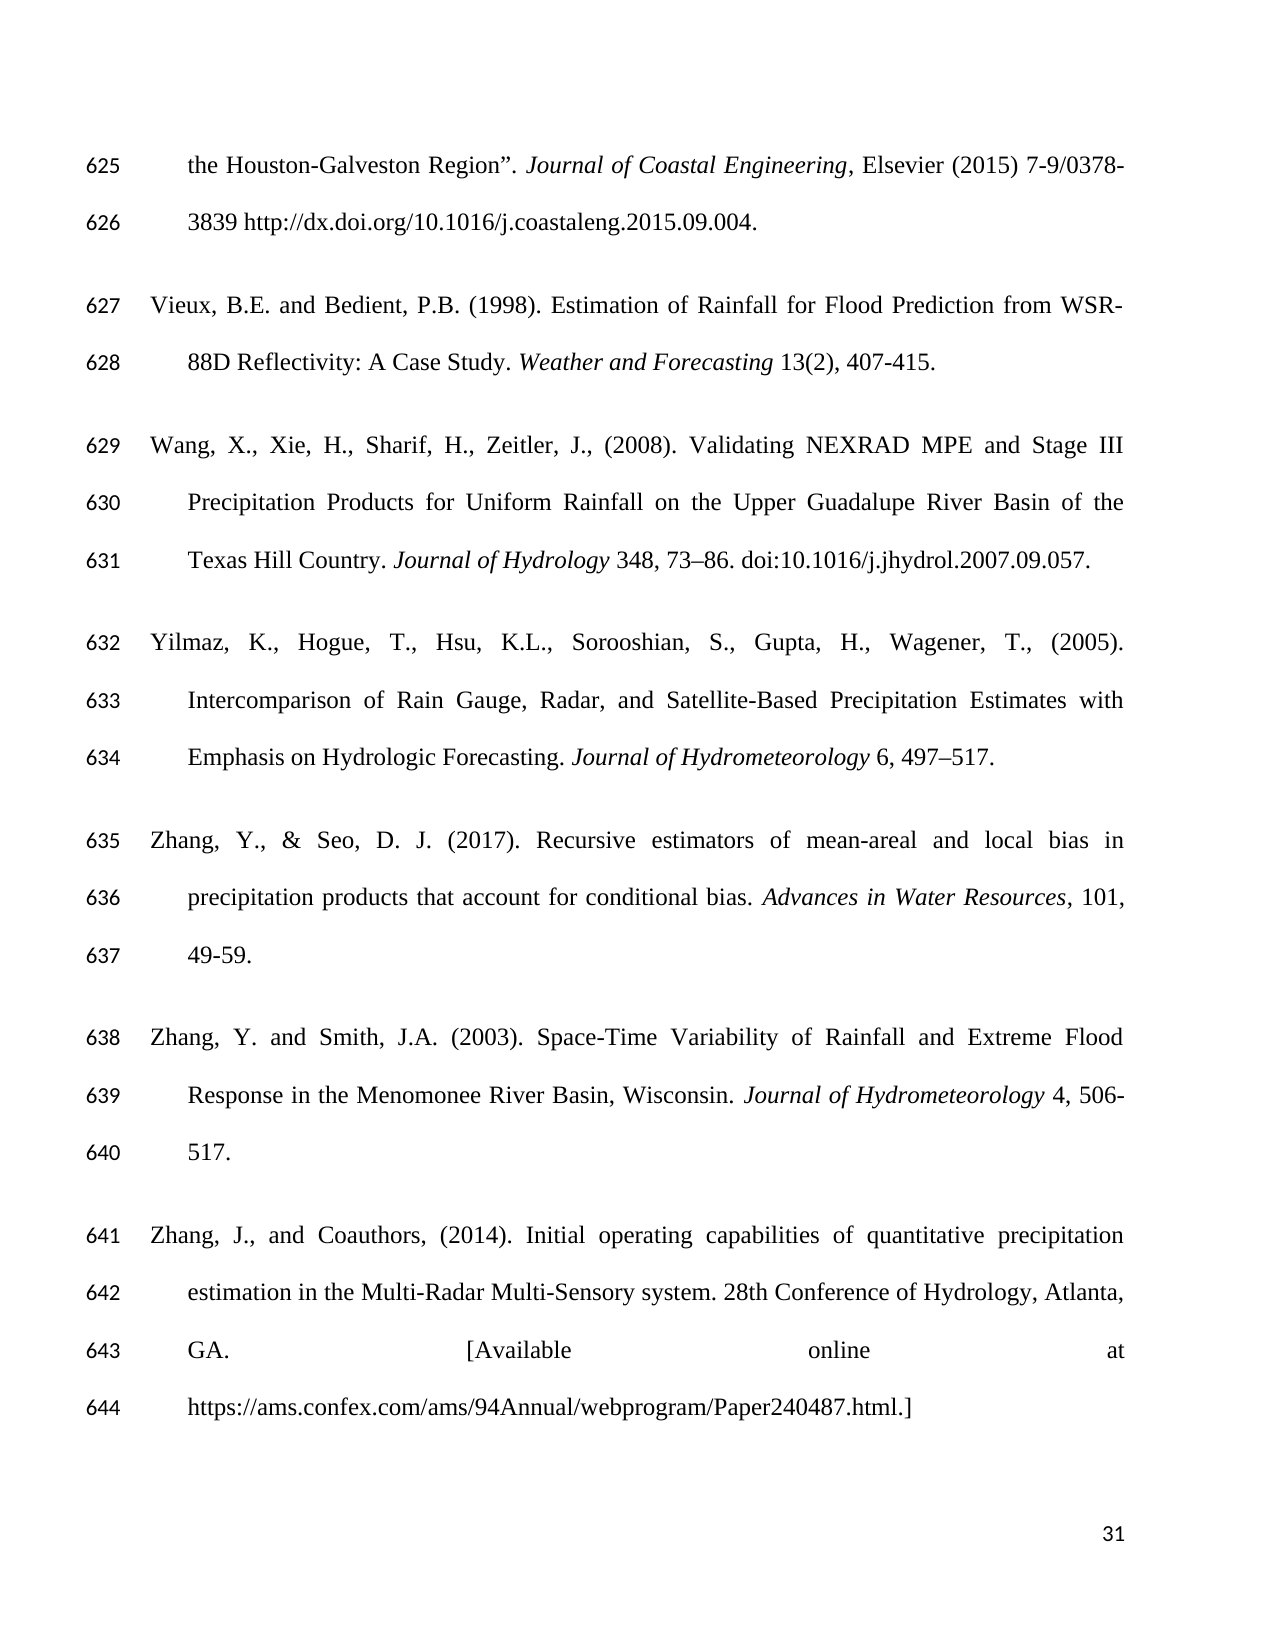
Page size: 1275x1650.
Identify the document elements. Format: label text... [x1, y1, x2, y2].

text Wang, X., Xie, H., Sharif, H., Zeitler, J., (2008). Validating NEXRAD MPE and Stage III Precipitation Products for Uniform Rainfall on the Upper Guadalupe River Basin of the Texas Hill Country. Journal of Hydrology 348, 73–86. doi:10.1016/j.jhydrol.2007.09.057. [150, 430, 1125, 574]
text Vieux, B.E. and Bedient, P.B. (1998). Estimation of Rainfall for Flood Prediction from WSR-88D Reflectivity: A Case Study. Weather and Forecasting 13(2), 407-415. [150, 290, 1125, 376]
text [150, 150, 1125, 236]
text Zhang, Y., & Seo, D. J. (2017). Recursive estimators of mean-areal and local bias in precipitation products that account for conditional bias. Advances in Water Resources, 101, 49-59. [150, 825, 1125, 969]
text Zhang, J., and Coauthors, (2014). Initial operating capabilities of quantitative precipitation estimation in the Multi-Radar Multi-Sensory system. 28th Conference of Hydrology, Atlanta, GA. [Available online at https://ams.confex.com/ams/94Annual/webprogram/Paper240487.html.] [150, 1220, 1125, 1421]
text Zhang, Y. and Smith, J.A. (2003). Space-Time Variability of Rainfall and Extreme Flood Response in the Menomonee River Basin, Wisconsin. Journal of Hydrometeorology 4, 506-517. [150, 1022, 1125, 1166]
text Yilmaz, K., Hogue, T., Hsu, K.L., Sorooshian, S., Gupta, H., Wagener, T., (2005). Intercomparison of Rain Gauge, Radar, and Satellite-Based Precipitation Estimates with Emphasis on Hydrologic Forecasting. Journal of Hydrometeorology 6, 497–517. [150, 627, 1125, 771]
